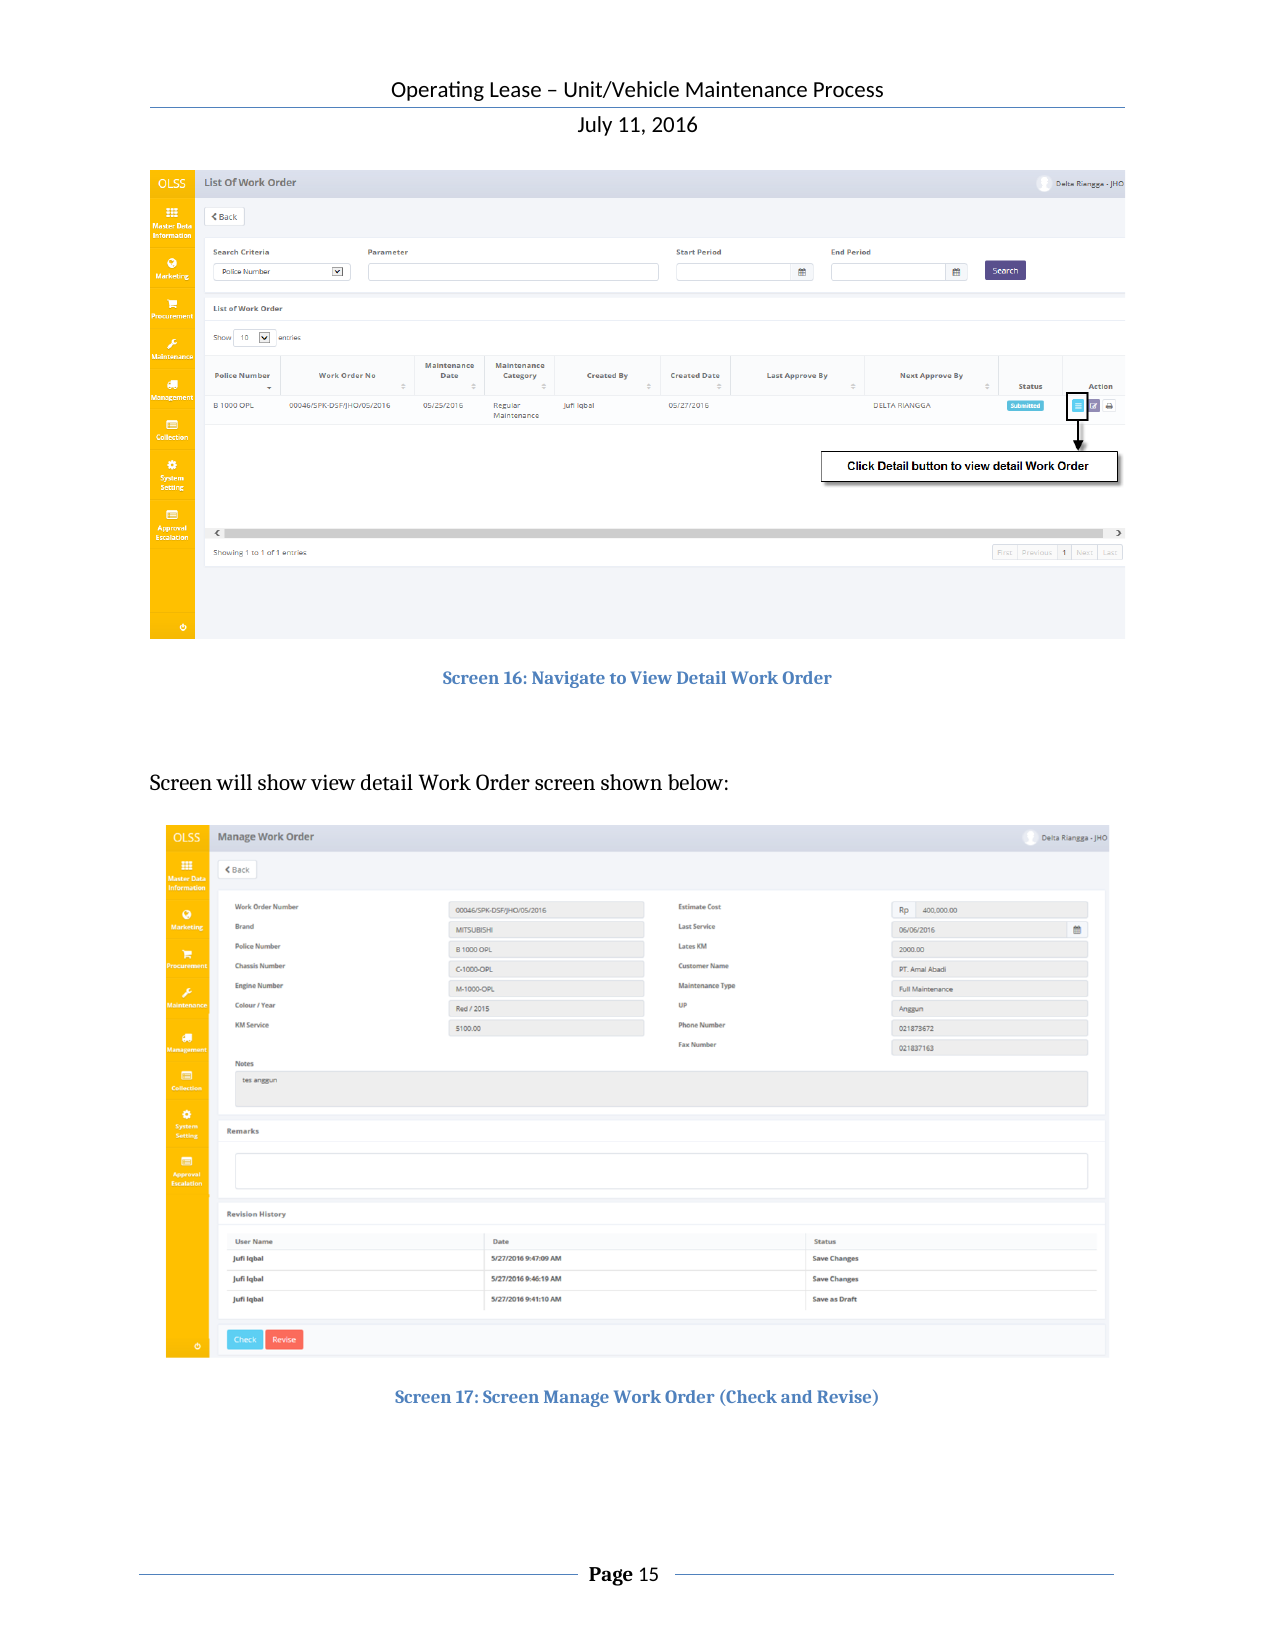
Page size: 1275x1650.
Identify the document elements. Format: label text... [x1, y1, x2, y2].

picture [165, 825, 1110, 1358]
picture [150, 170, 1125, 639]
text Screen 16: Navigate to View Detail Work Order [150, 668, 1125, 689]
text Screen will show view detail Work Order screen shown below: [150, 769, 1125, 796]
text Screen 17: Screen Manage Work Order (Check and Revise) [150, 1386, 1125, 1408]
